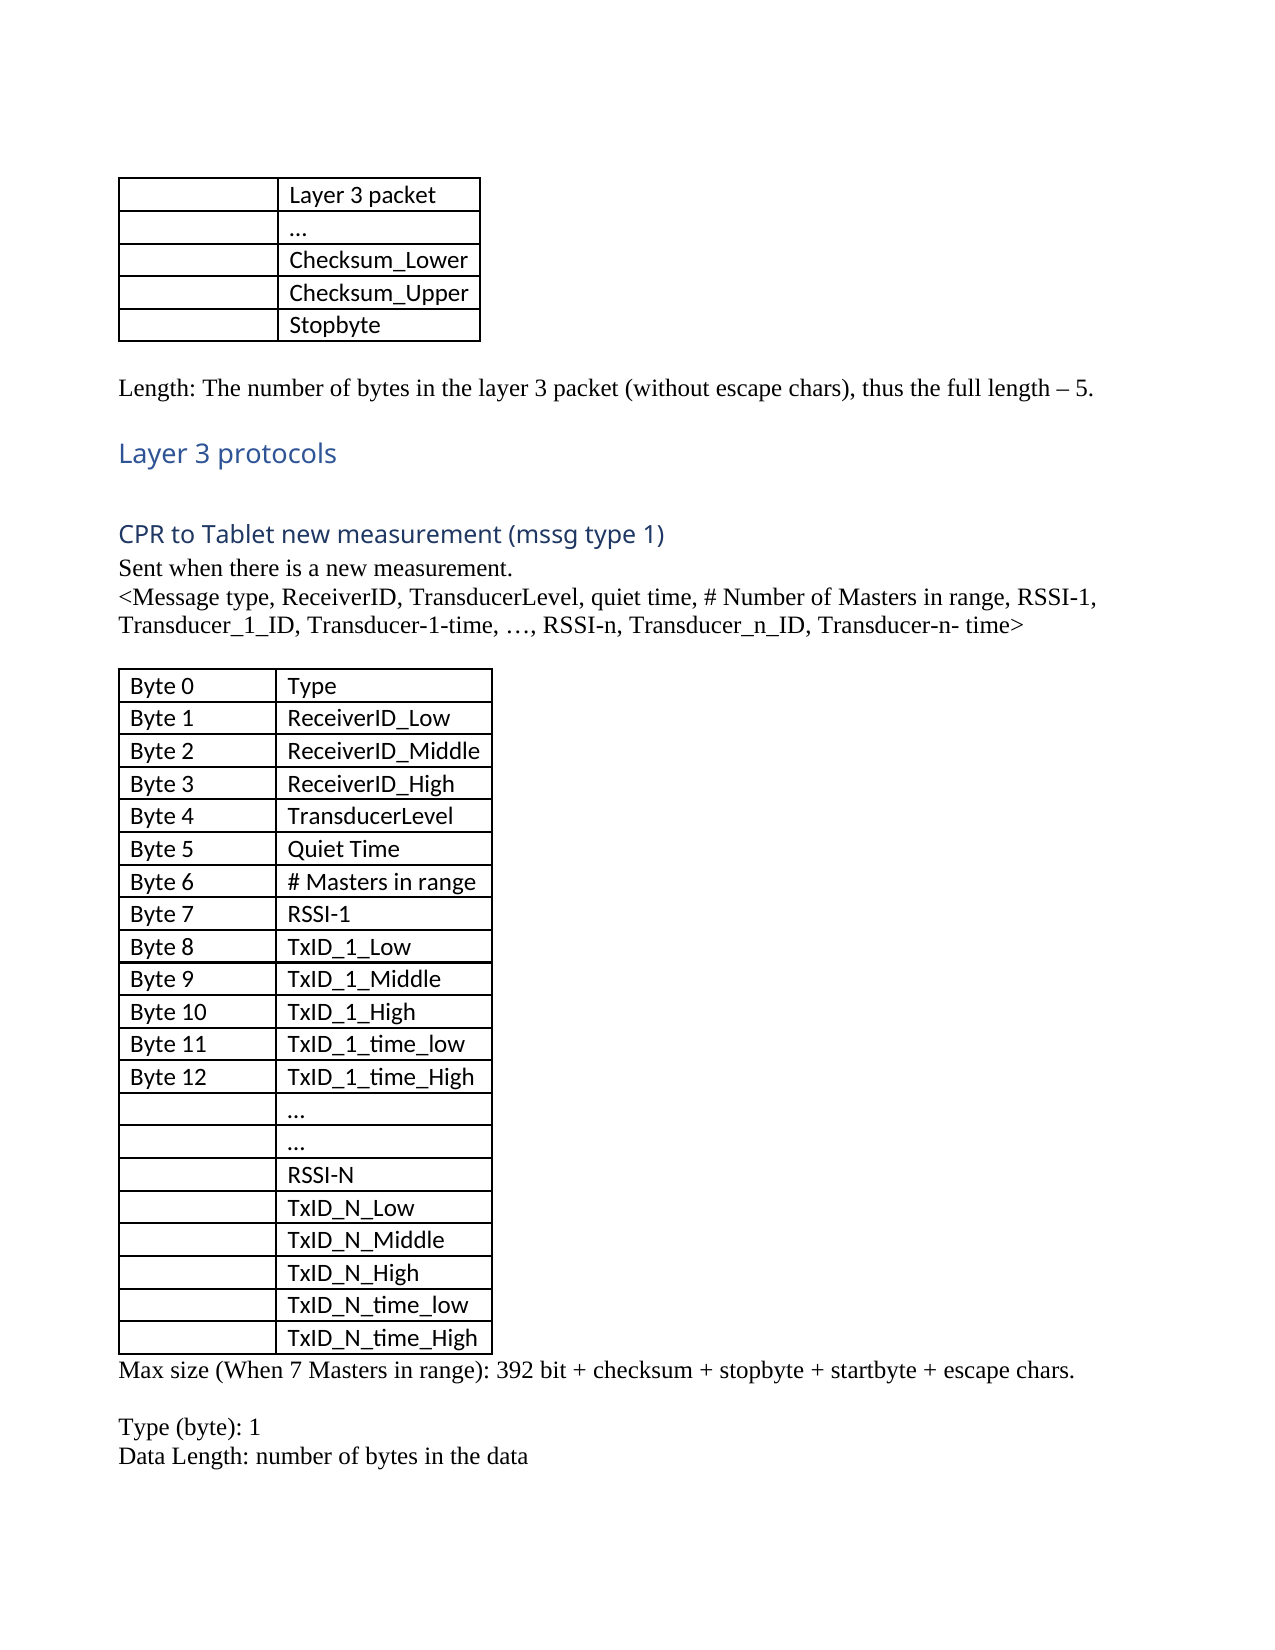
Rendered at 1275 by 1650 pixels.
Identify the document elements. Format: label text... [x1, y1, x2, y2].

table_cell Checksum_Upper [279, 277, 479, 308]
table_cell Byte 1 [120, 703, 275, 733]
table_cell [120, 1257, 275, 1287]
table_cell TransducerLevel [277, 800, 491, 831]
table_cell Byte 5 [120, 833, 275, 863]
table_cell [120, 1159, 275, 1189]
table_cell [120, 1224, 275, 1255]
table_cell TxID_1_time_low [277, 1029, 491, 1059]
text Sent when there is a new measurement. [118, 553, 1157, 582]
table_cell [120, 1290, 275, 1320]
table_cell [120, 310, 277, 340]
table_cell Byte 2 [120, 735, 275, 766]
table_cell RSSI-N [277, 1159, 491, 1189]
table_cell TxID_1_High [277, 996, 491, 1027]
table_cell Byte 4 [120, 800, 275, 831]
table_cell Byte 6 [120, 866, 275, 896]
table_cell Byte 11 [120, 1029, 275, 1059]
table_cell Checksum_Lower [279, 245, 479, 275]
table_cell TxID_1_time_High [277, 1061, 491, 1092]
table_header Type [277, 670, 491, 701]
table_cell … [279, 212, 479, 242]
table_cell [120, 277, 277, 308]
subtitle Layer 3 protocols [118, 434, 1157, 471]
table_cell Byte 3 [120, 768, 275, 798]
text Max size (When 7 Masters in range): 392 bit + checksum + stopbyte + startbyte + escape chars. [118, 1355, 1157, 1383]
table_cell Quiet Time [277, 833, 491, 863]
table_cell # Masters in range [277, 866, 491, 896]
table_cell … [277, 1094, 491, 1124]
table_cell TxID_N_Middle [277, 1224, 491, 1255]
table_cell TxID_N_time_low [277, 1290, 491, 1320]
table_cell Byte 12 [120, 1061, 275, 1092]
table_cell TxID_N_Low [277, 1192, 491, 1222]
text Type (byte): 1 [118, 1412, 1157, 1441]
table_cell TxID_1_Low [277, 931, 491, 961]
table_cell ReceiverID_Middle [277, 735, 491, 766]
table_cell [120, 1192, 275, 1222]
table_cell TxID_1_Middle [277, 964, 491, 994]
table_cell [120, 1126, 275, 1157]
table_cell RSSI-1 [277, 898, 491, 929]
table_cell Byte 9 [120, 964, 275, 994]
text Length: The number of bytes in the layer 3 packet (without escape chars), thus the full length – 5. [118, 373, 1157, 402]
table_cell [120, 1094, 275, 1124]
table_cell Layer 3 packet [279, 179, 479, 210]
table_cell Byte 10 [120, 996, 275, 1027]
table_header Byte 0 [120, 670, 275, 701]
table_cell ReceiverID_High [277, 768, 491, 798]
table_cell … [277, 1126, 491, 1157]
table_cell TxID_N_High [277, 1257, 491, 1287]
table_cell Byte 7 [120, 898, 275, 929]
table_cell Stopbyte [279, 310, 479, 340]
table_cell [120, 179, 277, 210]
table_cell ReceiverID_Low [277, 703, 491, 733]
table_cell TxID_N_time_High [277, 1322, 491, 1353]
table_cell [120, 212, 277, 242]
table_cell Byte 8 [120, 931, 275, 961]
table_cell [120, 1322, 275, 1353]
text Data Length: number of bytes in the data [118, 1441, 1157, 1470]
text <Message type, ReceiverID, TransducerLevel, quiet time, # Number of Masters in range, RSSI-1, Transducer_1_ID, Transducer-1-time, …, RSSI-n, Transducer_n_ID, Transducer-n- time> [118, 582, 1157, 639]
subtitle CPR to Tablet new measurement (mssg type 1) [118, 517, 1157, 551]
table_cell [120, 245, 277, 275]
